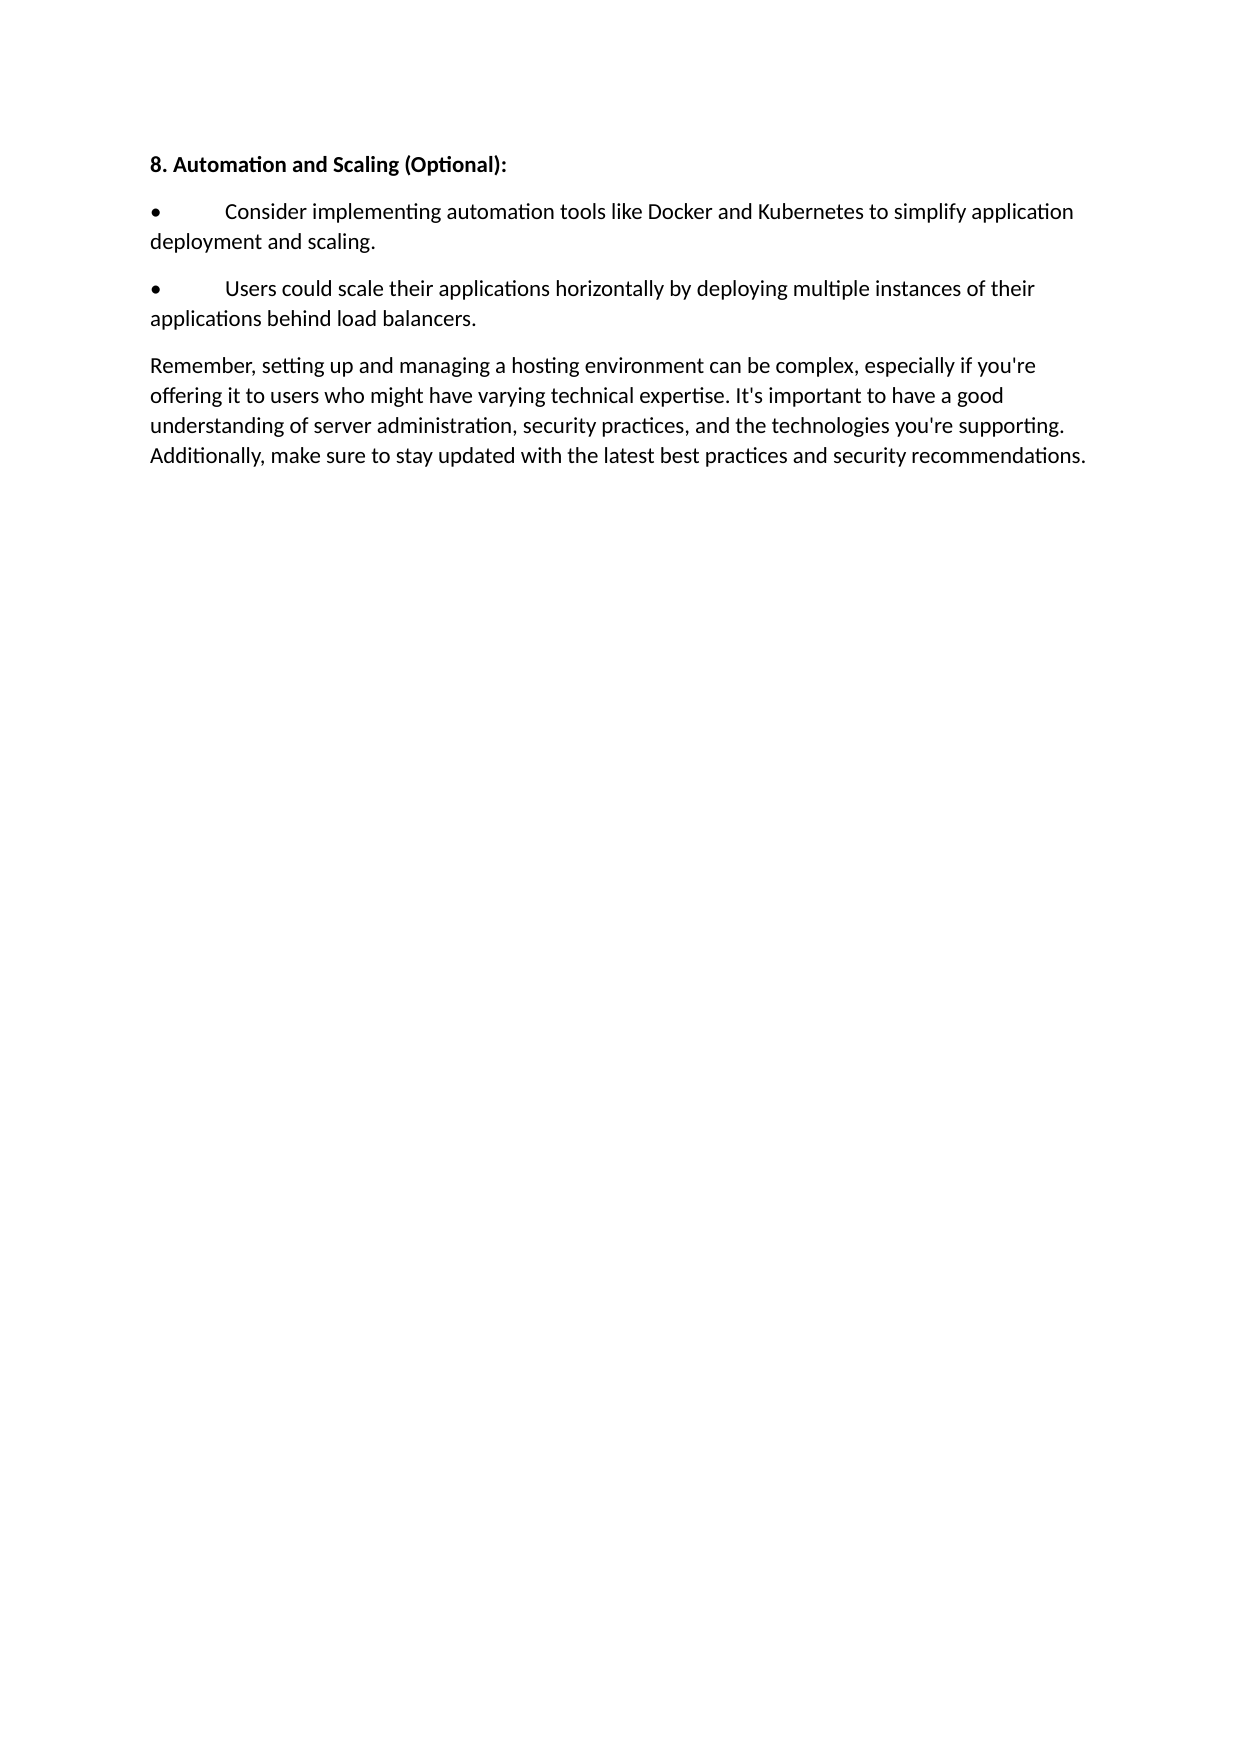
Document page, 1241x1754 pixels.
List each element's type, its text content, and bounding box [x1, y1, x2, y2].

text • Users could scale their applications horizontally by deploying multiple instances of their applications behind load balancers. [150, 274, 1090, 332]
text Remember, setting up and managing a hosting environment can be complex, especially if you're offering it to users who might have varying technical expertise. It's important to have a good understanding of server administration, security practices, and the technologies you're supporting. Additionally, make sure to stay updated with the latest best practices and security recommendations. [150, 351, 1090, 470]
text 8. Automation and Scaling (Optional): [150, 150, 1090, 178]
text • Consider implementing automation tools like Docker and Kubernetes to simplify application deployment and scaling. [150, 197, 1090, 255]
